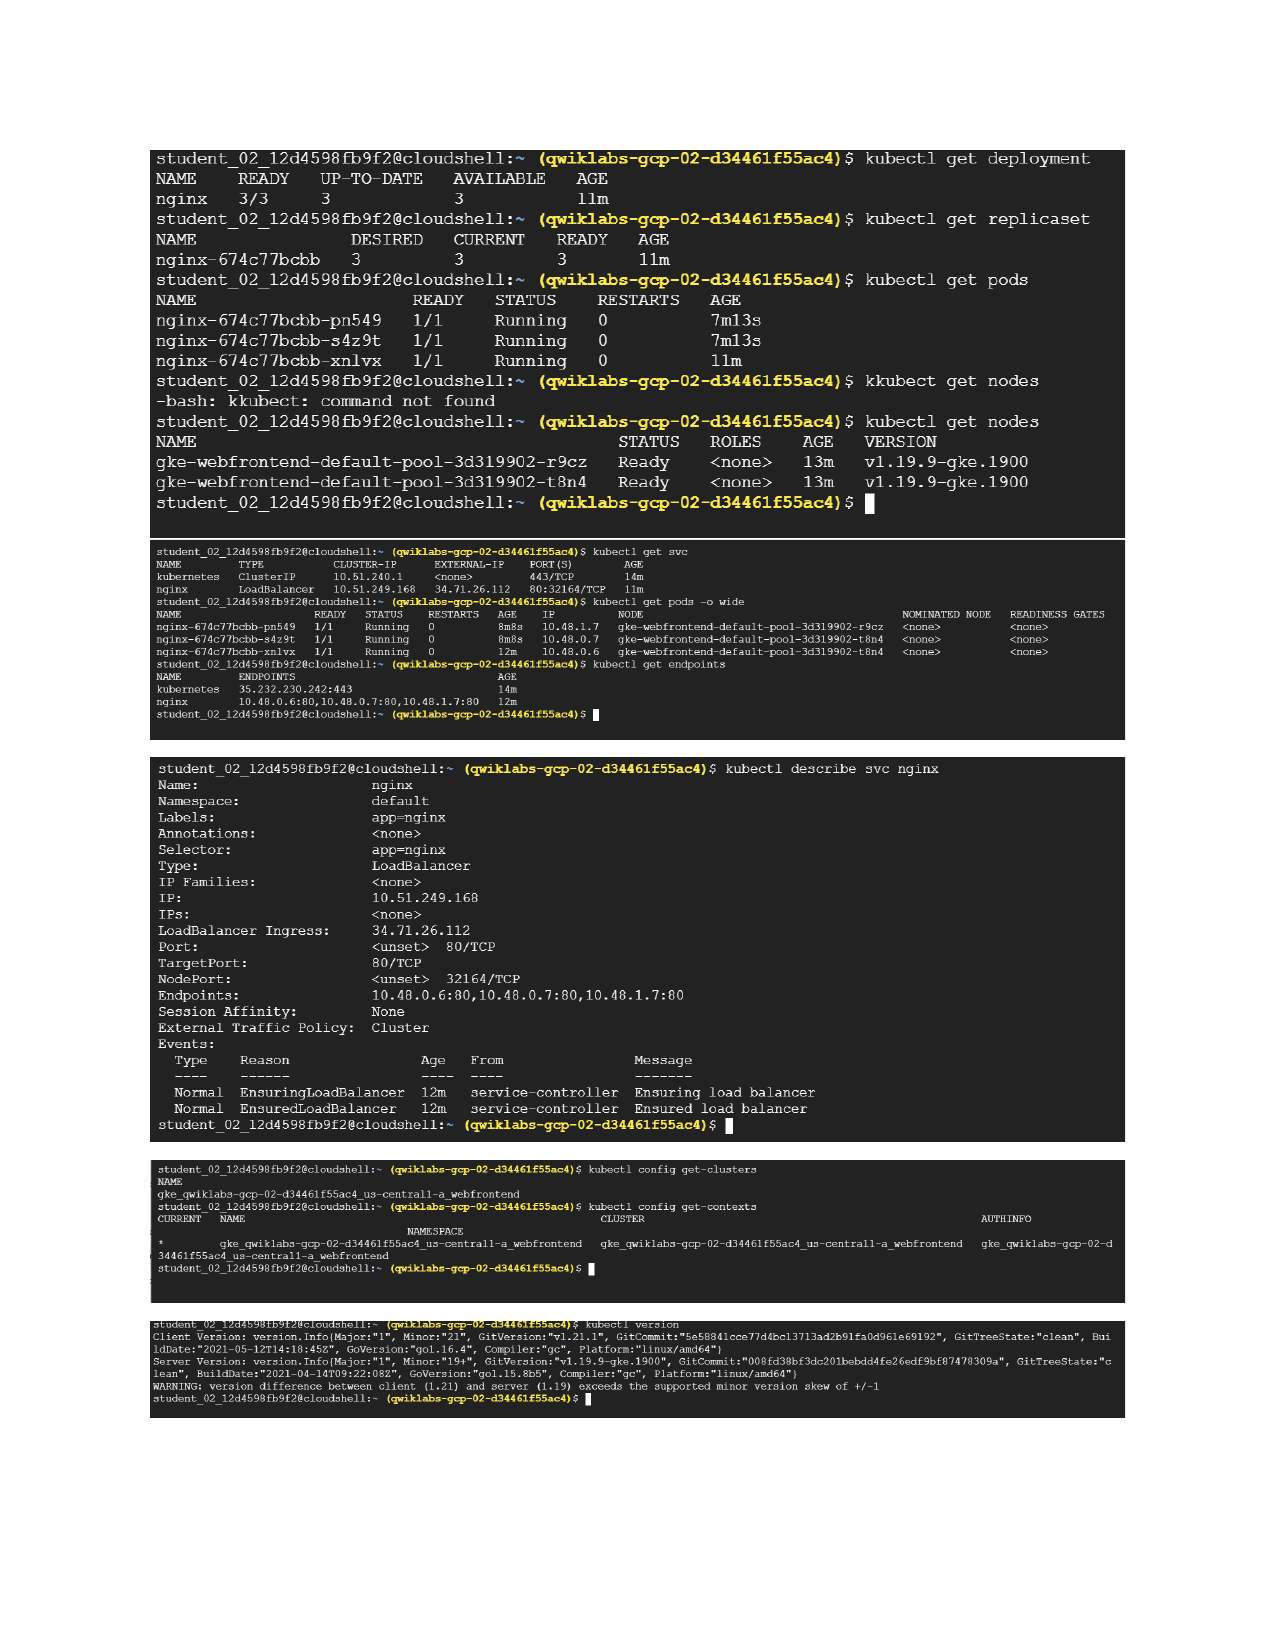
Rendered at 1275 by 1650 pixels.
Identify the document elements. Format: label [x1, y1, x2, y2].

picture [150, 539, 1125, 740]
picture [150, 150, 1125, 538]
picture [150, 757, 1125, 1142]
picture [150, 1321, 1125, 1418]
picture [150, 1160, 1125, 1303]
